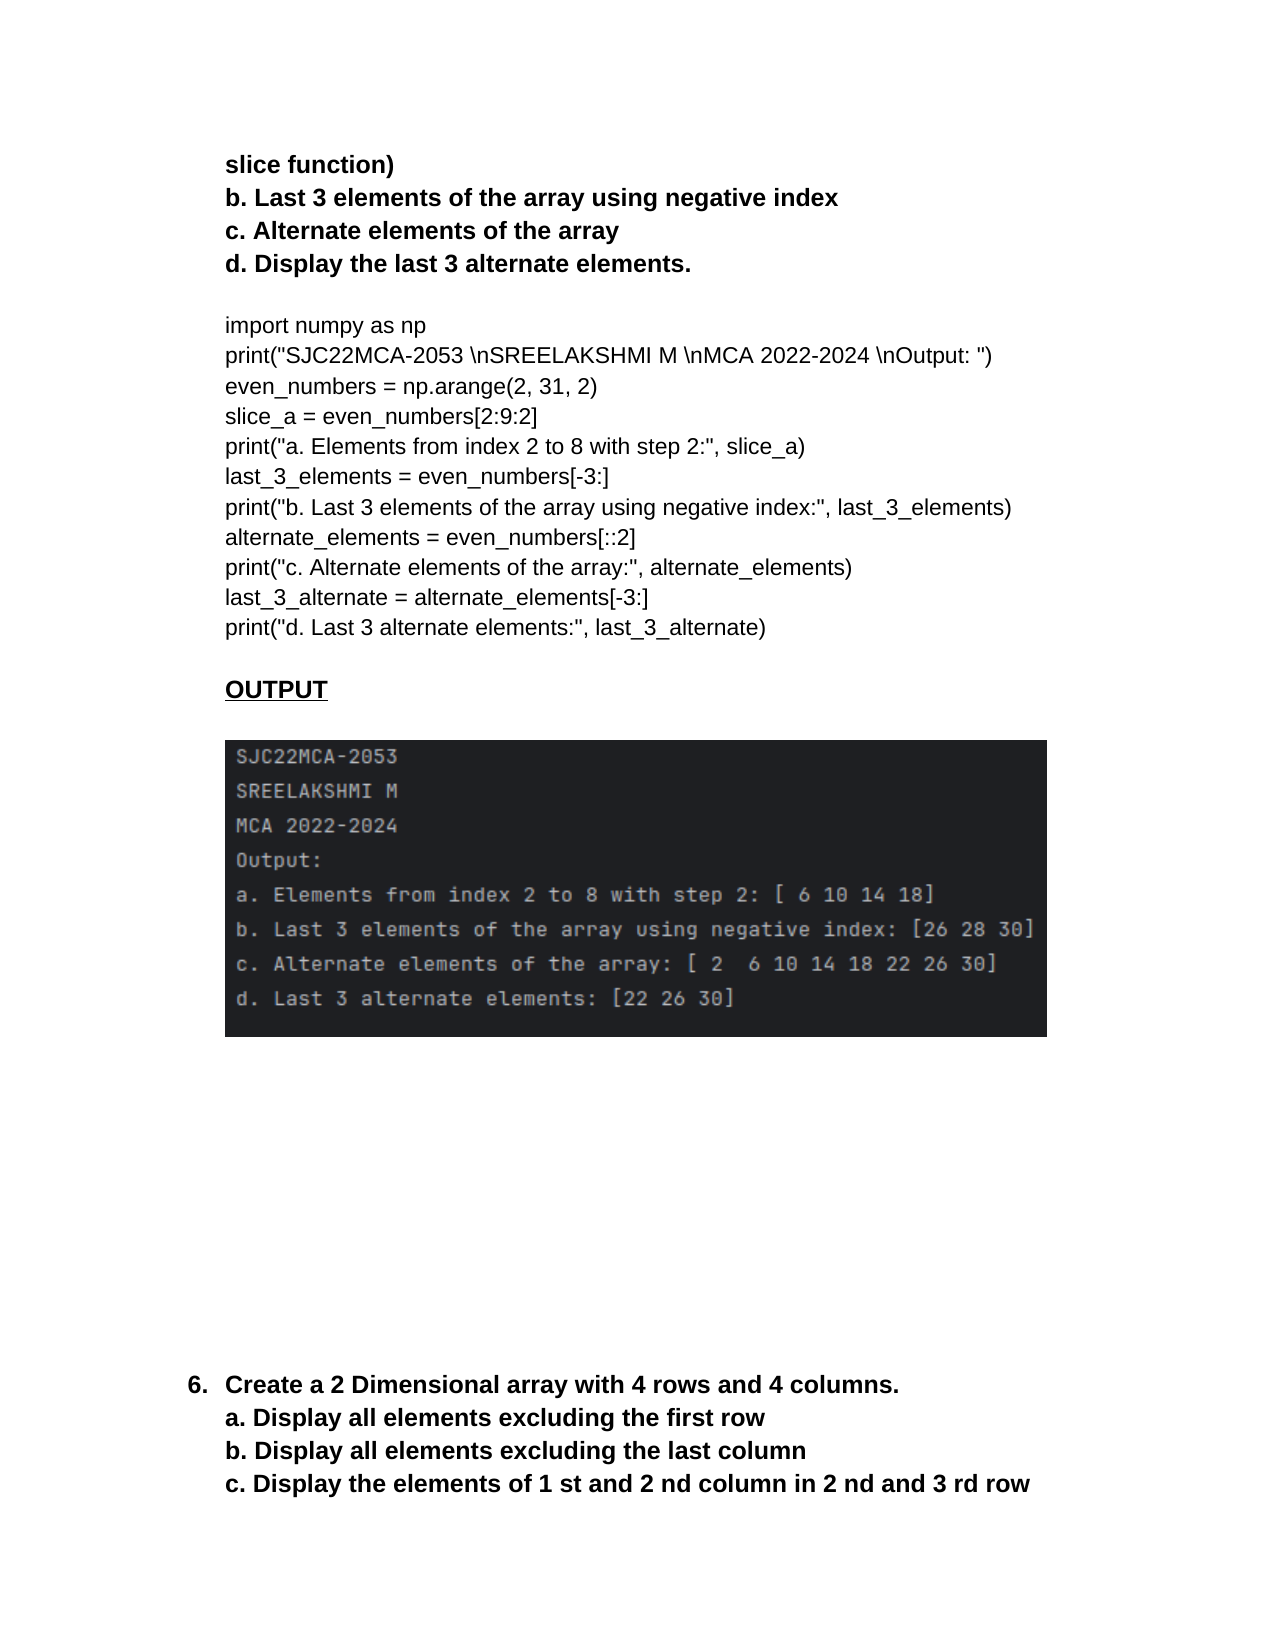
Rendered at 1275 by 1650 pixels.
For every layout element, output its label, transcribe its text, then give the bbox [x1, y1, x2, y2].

text last_3_alternate = alternate_elements[-3:] [225, 584, 1125, 611]
text b. Last 3 elements of the array using negative index [225, 183, 1125, 212]
list Create a 2 Dimensional array with 4 rows and 4 columns. [187, 1370, 1125, 1399]
text a. Display all elements excluding the first row [225, 1403, 1125, 1432]
text slice function) [225, 150, 1125, 179]
text print("b. Last 3 elements of the array using negative index:", last_3_elements) [225, 493, 1125, 520]
text alternate_elements = even_numbers[::2] [225, 524, 1125, 550]
text b. Display all elements excluding the last column [225, 1436, 1125, 1465]
text even_numbers = np.arange(2, 31, 2) [225, 373, 1125, 399]
picture [225, 740, 1047, 1037]
text print("a. Elements from index 2 to 8 with step 2:", slice_a) [225, 433, 1125, 459]
text import numpy as np [225, 312, 1125, 339]
text print("c. Alternate elements of the array:", alternate_elements) [225, 554, 1125, 580]
text c. Alternate elements of the array [225, 216, 1125, 245]
text print("d. Last 3 alternate elements:", last_3_alternate) [225, 614, 1125, 641]
text OUTPUT [225, 675, 1125, 703]
text print("SJC22MCA-2053 \nSREELAKSHMI M \nMCA 2022-2024 \nOutput: ") [225, 342, 1125, 369]
text last_3_elements = even_numbers[-3:] [225, 463, 1125, 490]
text c. Display the elements of 1 st and 2 nd column in 2 nd and 3 rd row [225, 1469, 1125, 1498]
text d. Display the last 3 alternate elements. [225, 249, 1125, 278]
text slice_a = even_numbers[2:9:2] [225, 403, 1125, 429]
